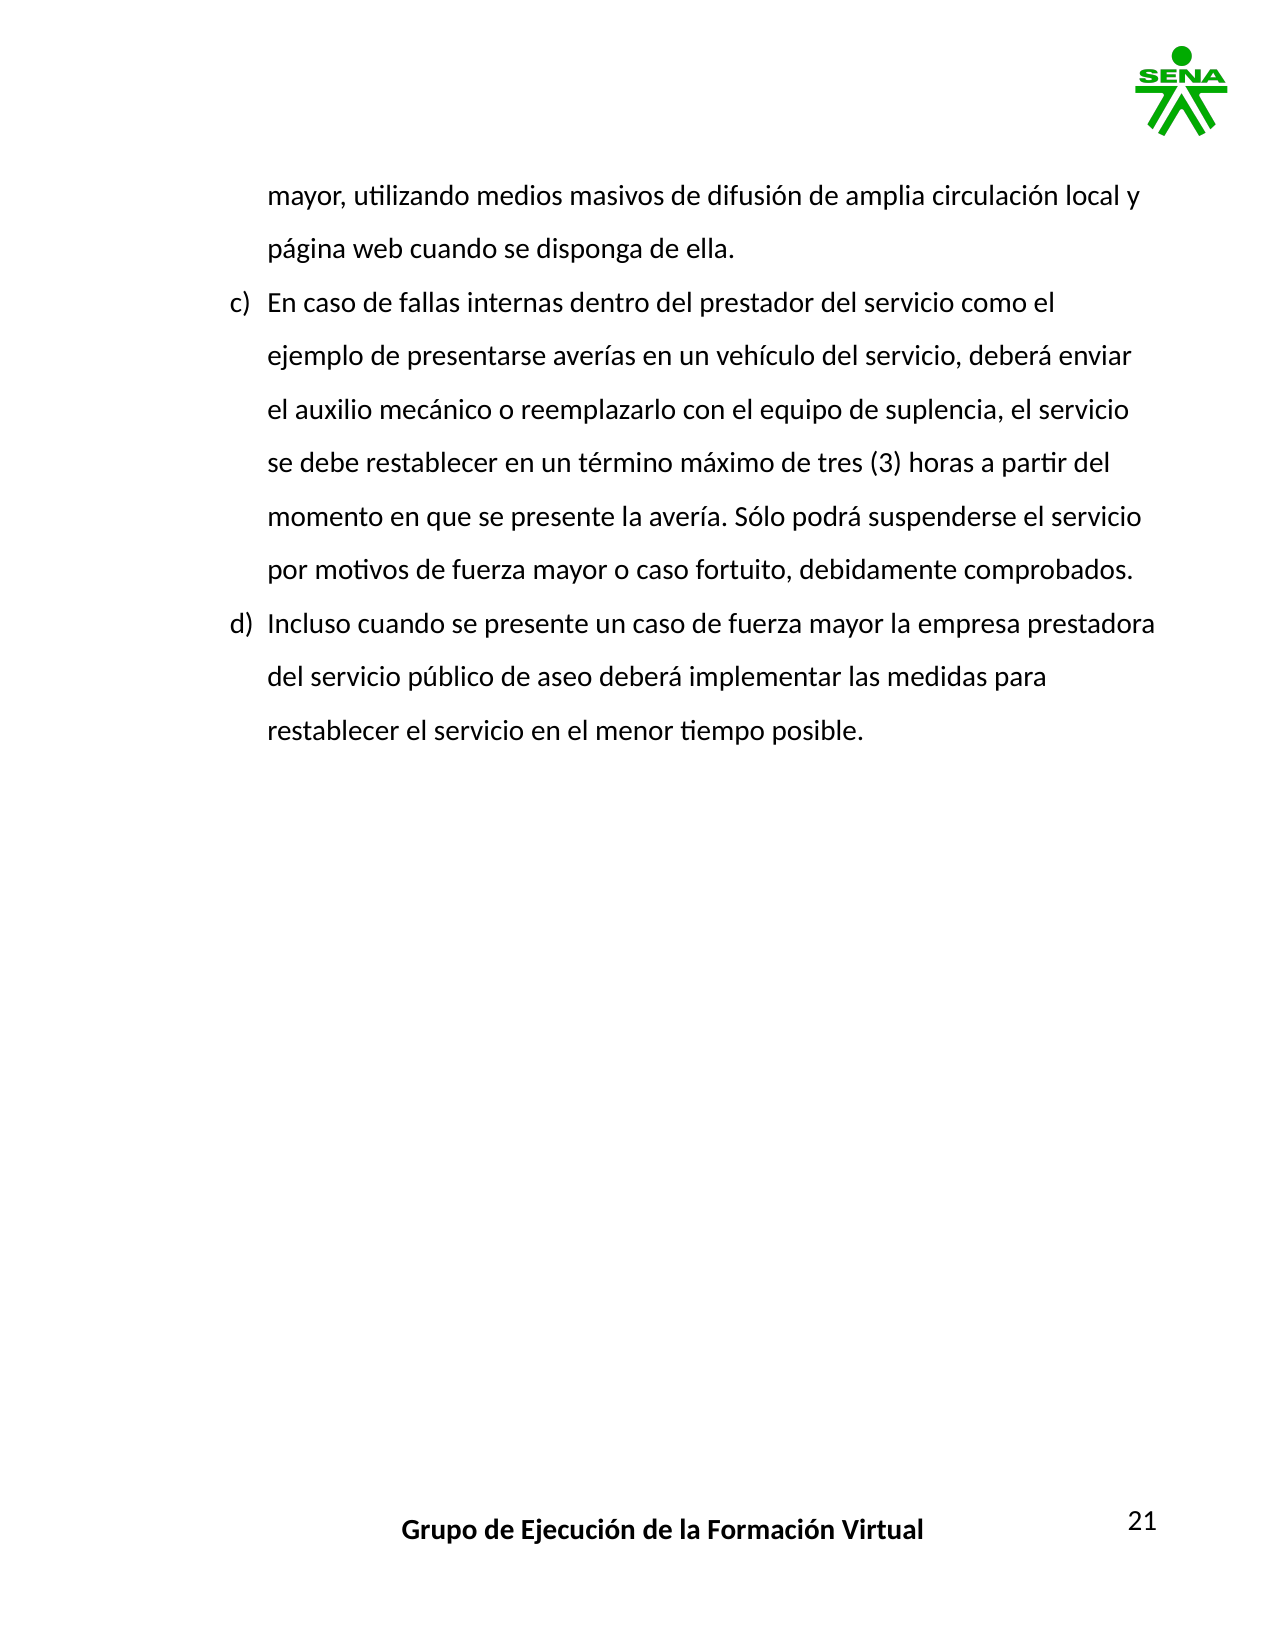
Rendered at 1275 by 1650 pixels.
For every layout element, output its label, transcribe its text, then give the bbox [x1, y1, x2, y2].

list En caso de fallas internas dentro del prestador del servicio como el ejemplo de presentarse averías en un vehículo del servicio, deberá enviar el auxilio mecánico o reemplazarlo con el equipo de suplencia, el servicio se debe restablecer en un término máximo de tres (3) horas a partir del momento en que se presente la avería. Sólo podrá suspenderse el servicio por motivos de fuerza mayor o caso fortuito, debidamente comprobados. [229, 284, 1157, 587]
picture [1135, 46, 1228, 136]
list Incluso cuando se presente un caso de fuerza mayor la empresa prestadora del servicio público de aseo deberá implementar las medidas para restablecer el servicio en el menor tiempo posible. [229, 605, 1157, 747]
